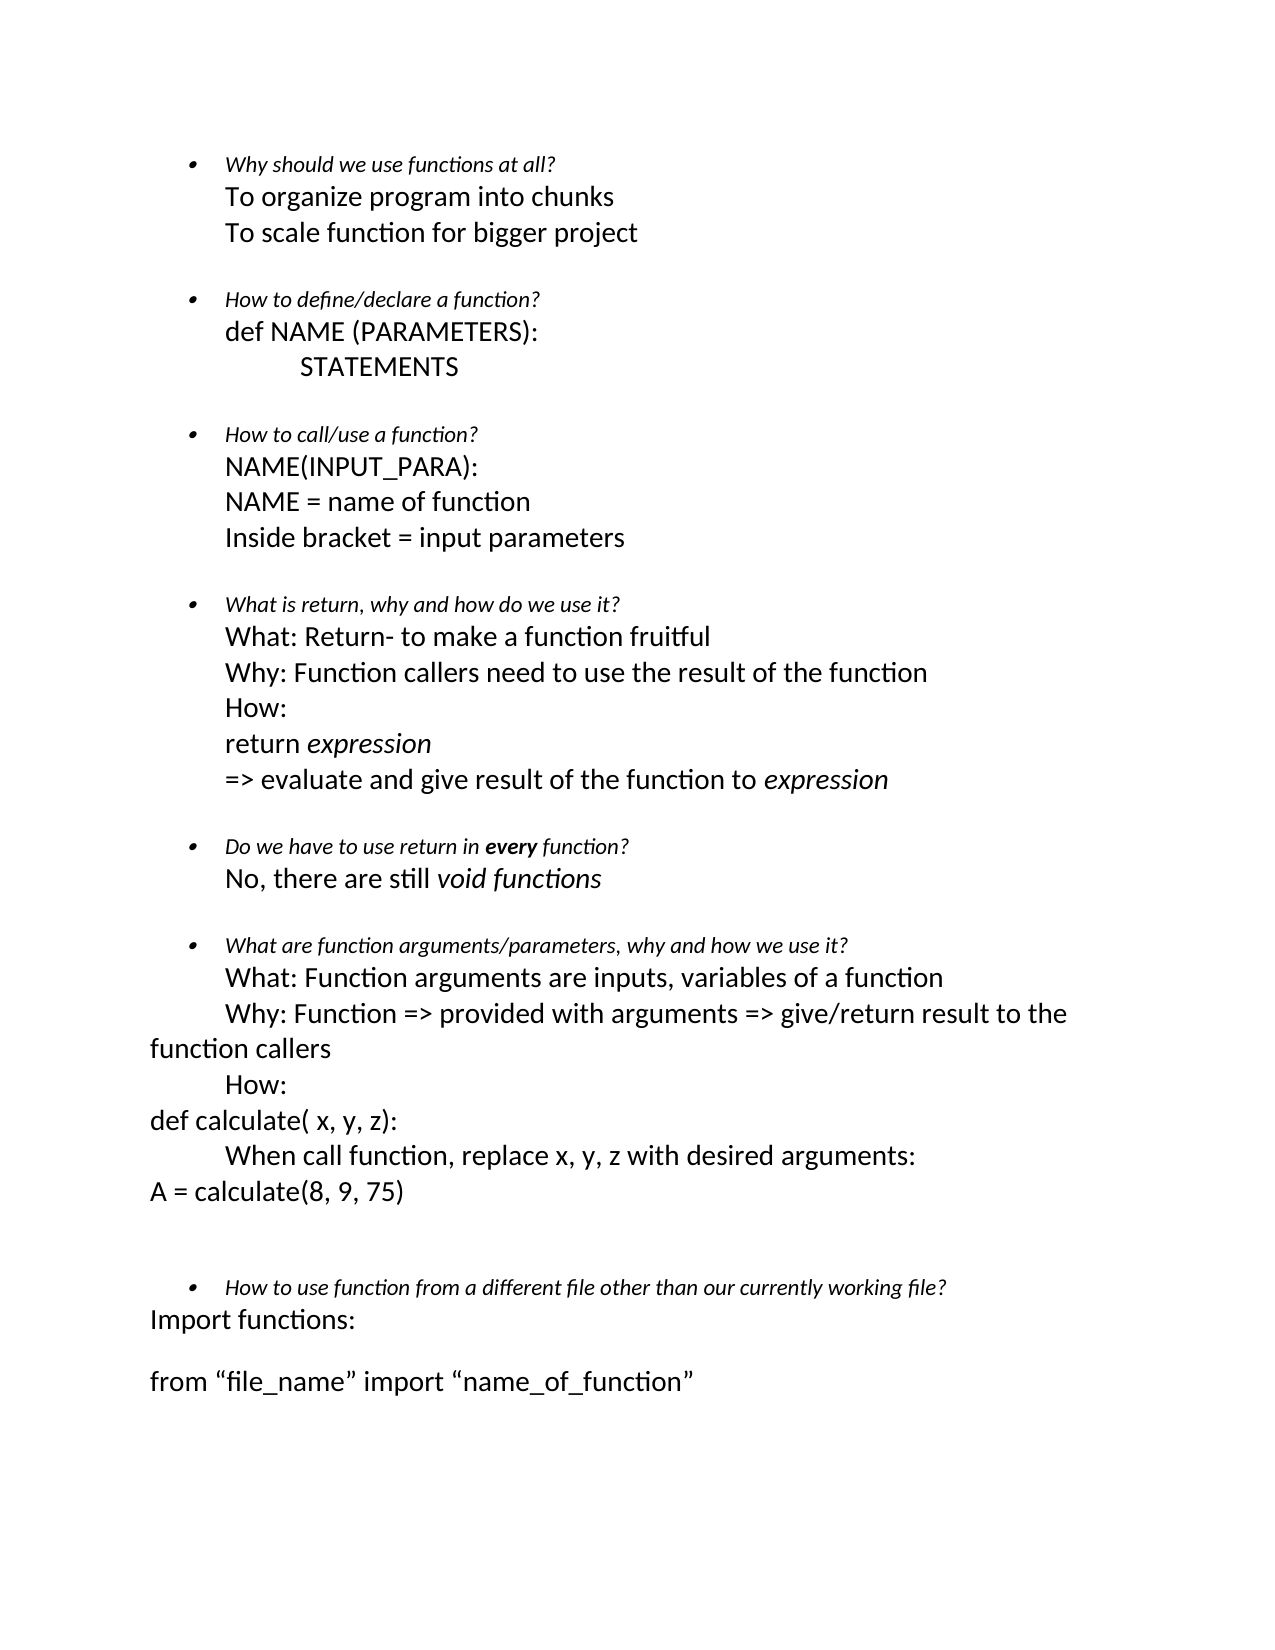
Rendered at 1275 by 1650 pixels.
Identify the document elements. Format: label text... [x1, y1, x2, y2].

list How to define/declare a function? [187, 285, 1125, 313]
text def NAME (PARAMETERS): [225, 313, 1125, 348]
text Why: Function callers need to use the result of the function [225, 654, 1125, 689]
list What are function arguments/parameters, why and how we use it? [187, 931, 1125, 959]
text How: [225, 689, 1125, 725]
list Why should we use functions at all? [187, 150, 1125, 178]
text No, there are still void functions [225, 860, 1125, 896]
text Why: Function => provided with arguments => give/return result to the function callers [150, 995, 1125, 1066]
list How to call/use a function? [187, 420, 1125, 448]
text NAME(INPUT_PARA): [150, 448, 1125, 483]
text A = calculate(8, 9, 75) [150, 1173, 1125, 1209]
text How: [150, 1066, 1125, 1102]
list What is return, why and how do we use it? [187, 590, 1125, 618]
text What: Return- to make a function fruitful [225, 618, 1125, 654]
list Do we have to use return in every function? [187, 832, 1125, 860]
text Import functions: [150, 1301, 1125, 1337]
text To organize program into chunks [225, 178, 1125, 214]
text from “file_name” import “name_of_function” [150, 1363, 1125, 1398]
text What: Function arguments are inputs, variables of a function [150, 959, 1125, 995]
text Inside bracket = input parameters [150, 519, 1125, 555]
text NAME = name of function [150, 483, 1125, 519]
text When call function, replace x, y, z with desired arguments: [150, 1137, 1125, 1173]
text return expression [225, 725, 1125, 761]
list How to use function from a different file other than our currently working file? [187, 1273, 1125, 1301]
text To scale function for bigger project [225, 214, 1125, 249]
text => evaluate and give result of the function to expression [225, 761, 1125, 796]
text def calculate( x, y, z): [150, 1102, 1125, 1137]
text STATEMENTS [225, 348, 1125, 384]
